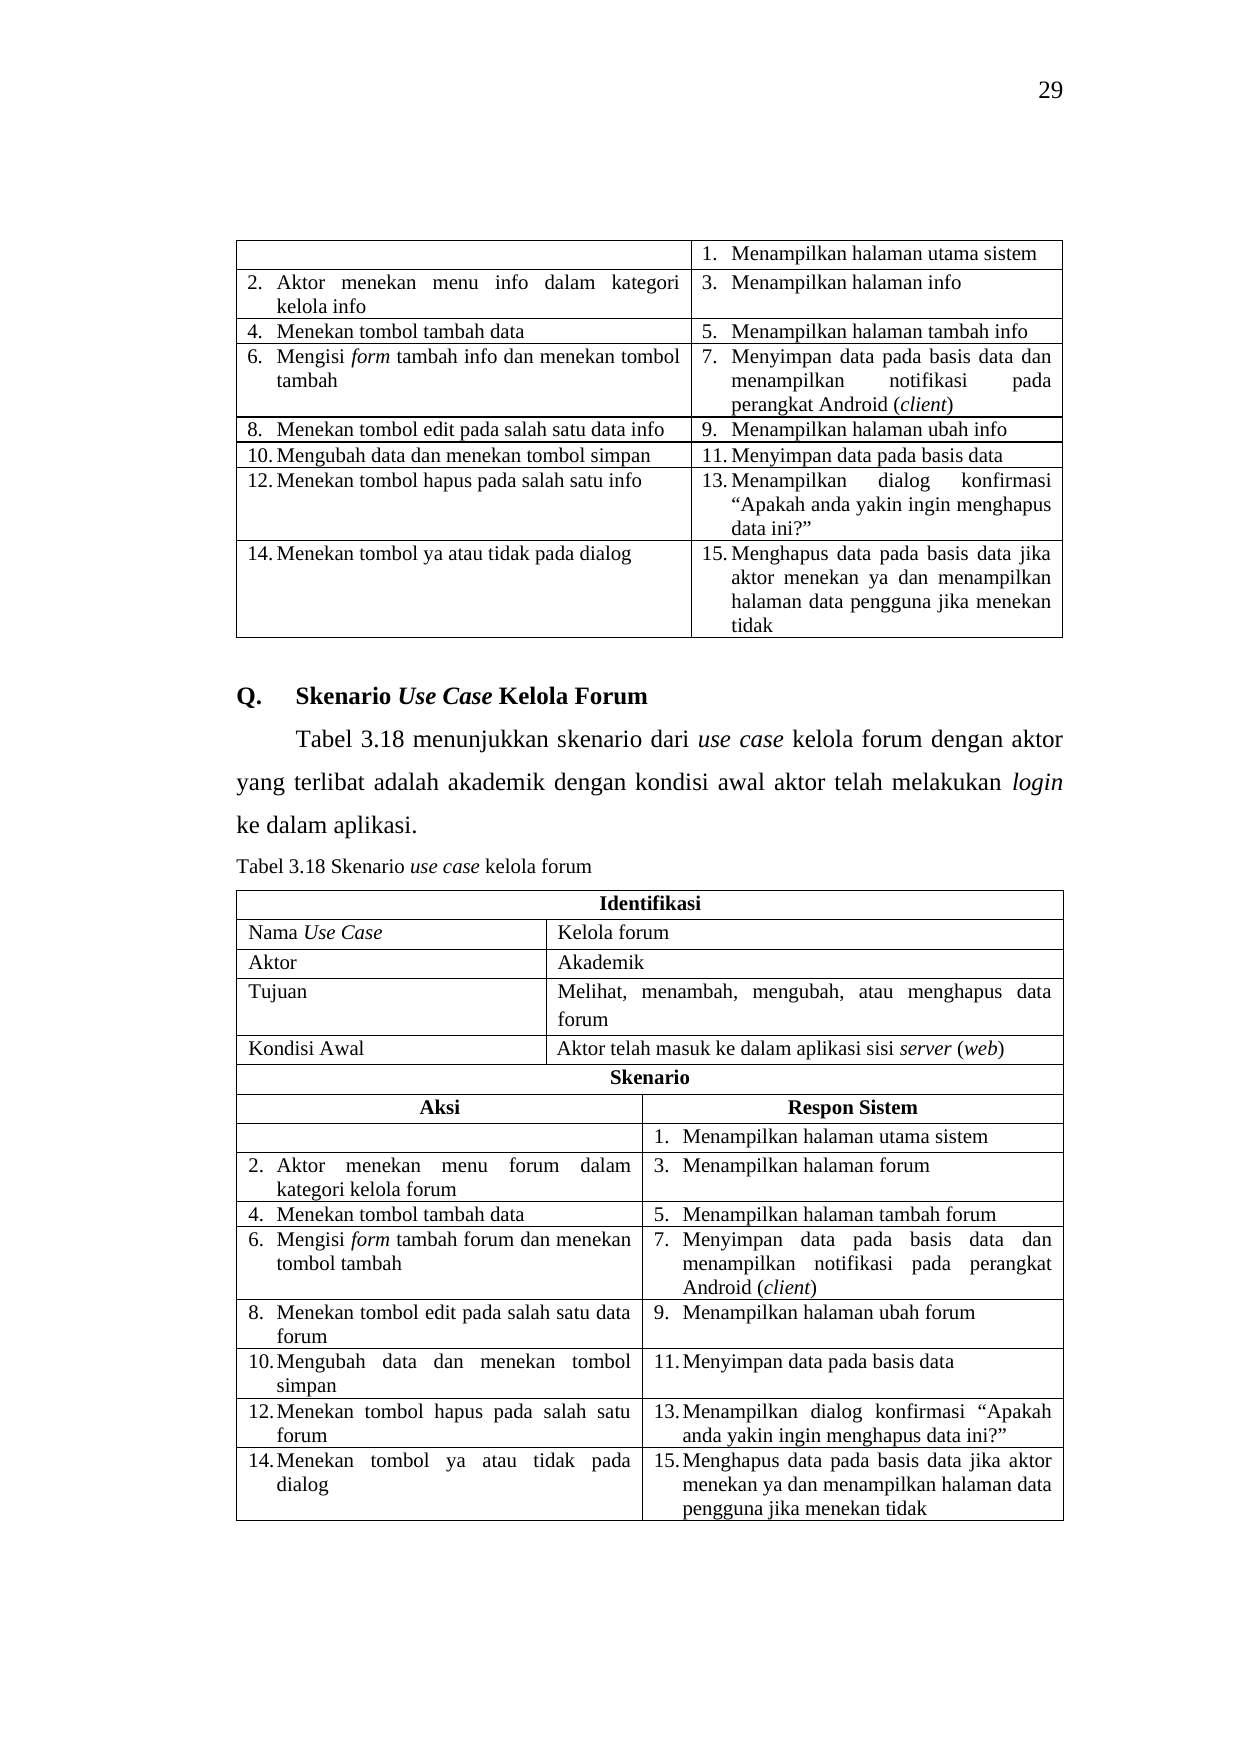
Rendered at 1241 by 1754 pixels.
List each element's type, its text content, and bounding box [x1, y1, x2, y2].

table_cell Menampilkan dialog konfirmasi “Apakah anda yakin ingin menghapus data ini?” [692, 468, 1062, 540]
table_cell Menampilkan dialog konfirmasi “Apakah anda yakin ingin menghapus data ini?” [643, 1399, 1063, 1447]
table_cell Menyimpan data pada basis data dan menampilkan notifikasi pada perangkat Android (client) [692, 344, 1062, 416]
table_cell Aktor menekan menu info dalam kategori kelola info [237, 270, 691, 318]
table_cell Menghapus data pada basis data jika aktor menekan ya dan menampilkan halaman data pengguna jika menekan tidak [692, 541, 1062, 637]
table_cell Mengisi form tambah info dan menekan tombol tambah [237, 344, 691, 416]
table_cell Menekan tombol edit pada salah satu data forum [237, 1300, 642, 1348]
table_cell Menampilkan halaman ubah forum [643, 1300, 1063, 1348]
table_cell [237, 241, 691, 269]
table_cell Skenario [237, 1065, 1063, 1094]
table_cell Mengubah data dan menekan tombol simpan [237, 443, 691, 467]
table_cell [237, 1124, 642, 1152]
table_cell Menampilkan halaman tambah info [692, 319, 1062, 343]
table_cell Menekan tombol hapus pada salah satu forum [237, 1399, 642, 1447]
table_cell Kelola forum [547, 920, 1063, 948]
table_cell Respon Sistem [643, 1095, 1063, 1123]
table_cell Kondisi Awal [237, 1036, 546, 1064]
text Tabel 3.18 menunjukkan skenario dari use case kelola forum dengan aktor yang terlibat adalah akademik dengan kondisi awal aktor telah melakukan login ke dalam aplikasi. [236, 724, 1063, 839]
table_cell Menampilkan halaman utama sistem [692, 241, 1062, 269]
table_cell Menampilkan halaman ubah info [692, 418, 1062, 441]
table_cell Menekan tombol tambah data [237, 1202, 642, 1226]
text Tabel 3.18 Skenario use case kelola forum [236, 854, 1063, 878]
table_cell Menyimpan data pada basis data dan menampilkan notifikasi pada perangkat Android (client) [643, 1227, 1063, 1299]
table_cell Menekan tombol ya atau tidak pada dialog [237, 1448, 642, 1520]
table_cell Menampilkan halaman tambah forum [643, 1202, 1063, 1226]
list Skenario Use Case Kelola Forum [236, 681, 1063, 710]
table_cell Aksi [237, 1095, 642, 1123]
table_cell Menekan tombol hapus pada salah satu info [237, 468, 691, 540]
table_cell Melihat, menambah, mengubah, atau menghapus data forum [547, 979, 1063, 1035]
table_cell Aktor [237, 950, 546, 978]
table_cell Aktor telah masuk ke dalam aplikasi sisi server (web) [547, 1036, 1063, 1064]
table_cell Menyimpan data pada basis data [692, 443, 1062, 467]
table_cell Menekan tombol ya atau tidak pada dialog [237, 541, 691, 637]
table_cell Menampilkan halaman utama sistem [643, 1124, 1063, 1152]
table_cell Aktor menekan menu forum dalam kategori kelola forum [237, 1153, 642, 1201]
table_cell Nama Use Case [237, 920, 546, 948]
table_cell Menyimpan data pada basis data [643, 1349, 1063, 1397]
table_cell Menghapus data pada basis data jika aktor menekan ya dan menampilkan halaman data pengguna jika menekan tidak [643, 1448, 1063, 1520]
table_cell Menekan tombol tambah data [237, 319, 691, 343]
table_cell Akademik [547, 950, 1063, 978]
table_cell Mengubah data dan menekan tombol simpan [237, 1349, 642, 1397]
table_cell Mengisi form tambah forum dan menekan tombol tambah [237, 1227, 642, 1299]
table_cell Tujuan [237, 979, 546, 1035]
table_cell Menekan tombol edit pada salah satu data info [237, 418, 691, 441]
table_cell Menampilkan halaman forum [643, 1153, 1063, 1201]
table_cell Menampilkan halaman info [692, 270, 1062, 318]
table_header Identifikasi [237, 891, 1063, 919]
